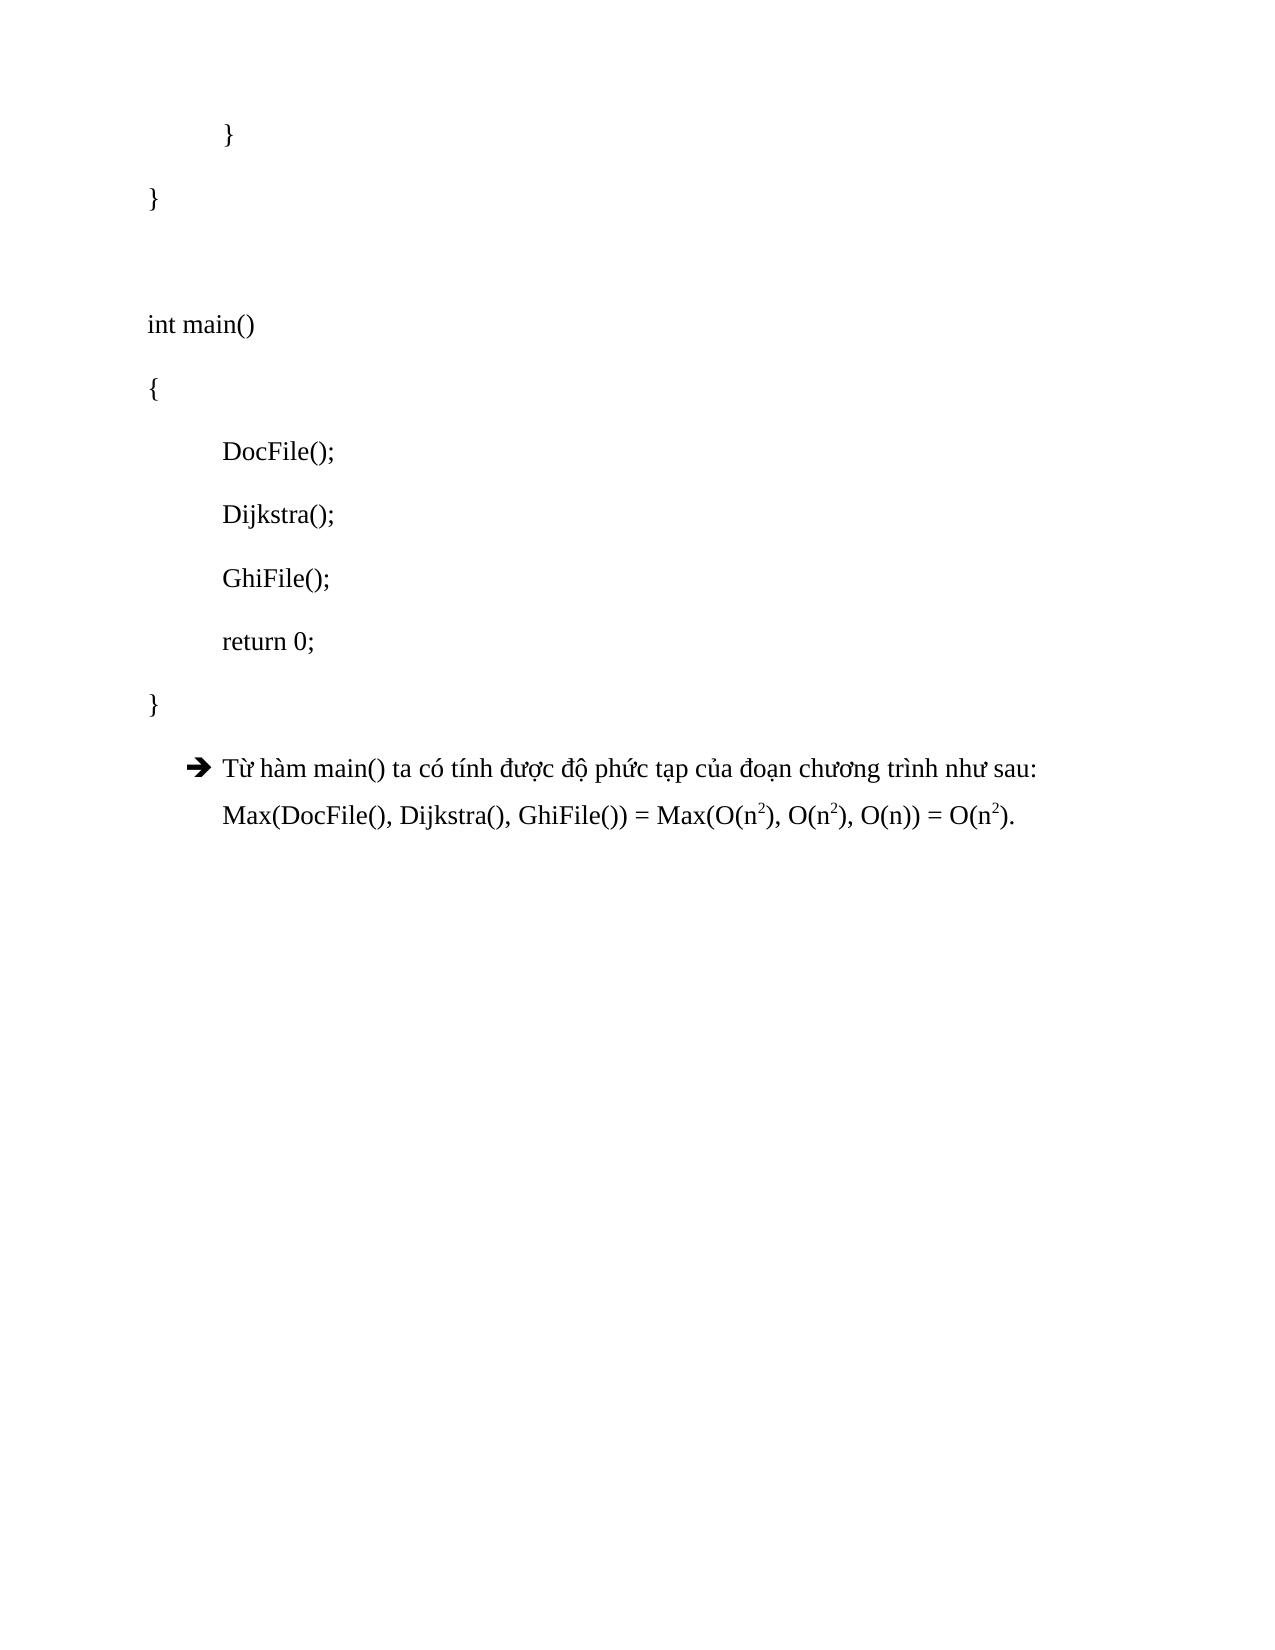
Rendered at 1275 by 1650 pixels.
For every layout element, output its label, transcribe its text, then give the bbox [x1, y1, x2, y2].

text } [147, 182, 1157, 213]
text Dijkstra(); [147, 498, 1157, 530]
text int main() [147, 308, 1157, 340]
text DocFile(); [147, 435, 1157, 466]
list Max(DocFile(), Dijkstra(), GhiFile()) = Max(O(n2), O(n2), O(n)) = O(n2). [222, 799, 1157, 830]
text } [147, 118, 1157, 150]
text { [147, 372, 1157, 403]
list Từ hàm main() ta có tính được độ phức tạp của đoạn chương trình như sau: [184, 752, 1157, 783]
text } [147, 688, 1157, 720]
text GhiFile(); [147, 562, 1157, 593]
text return 0; [147, 625, 1157, 656]
